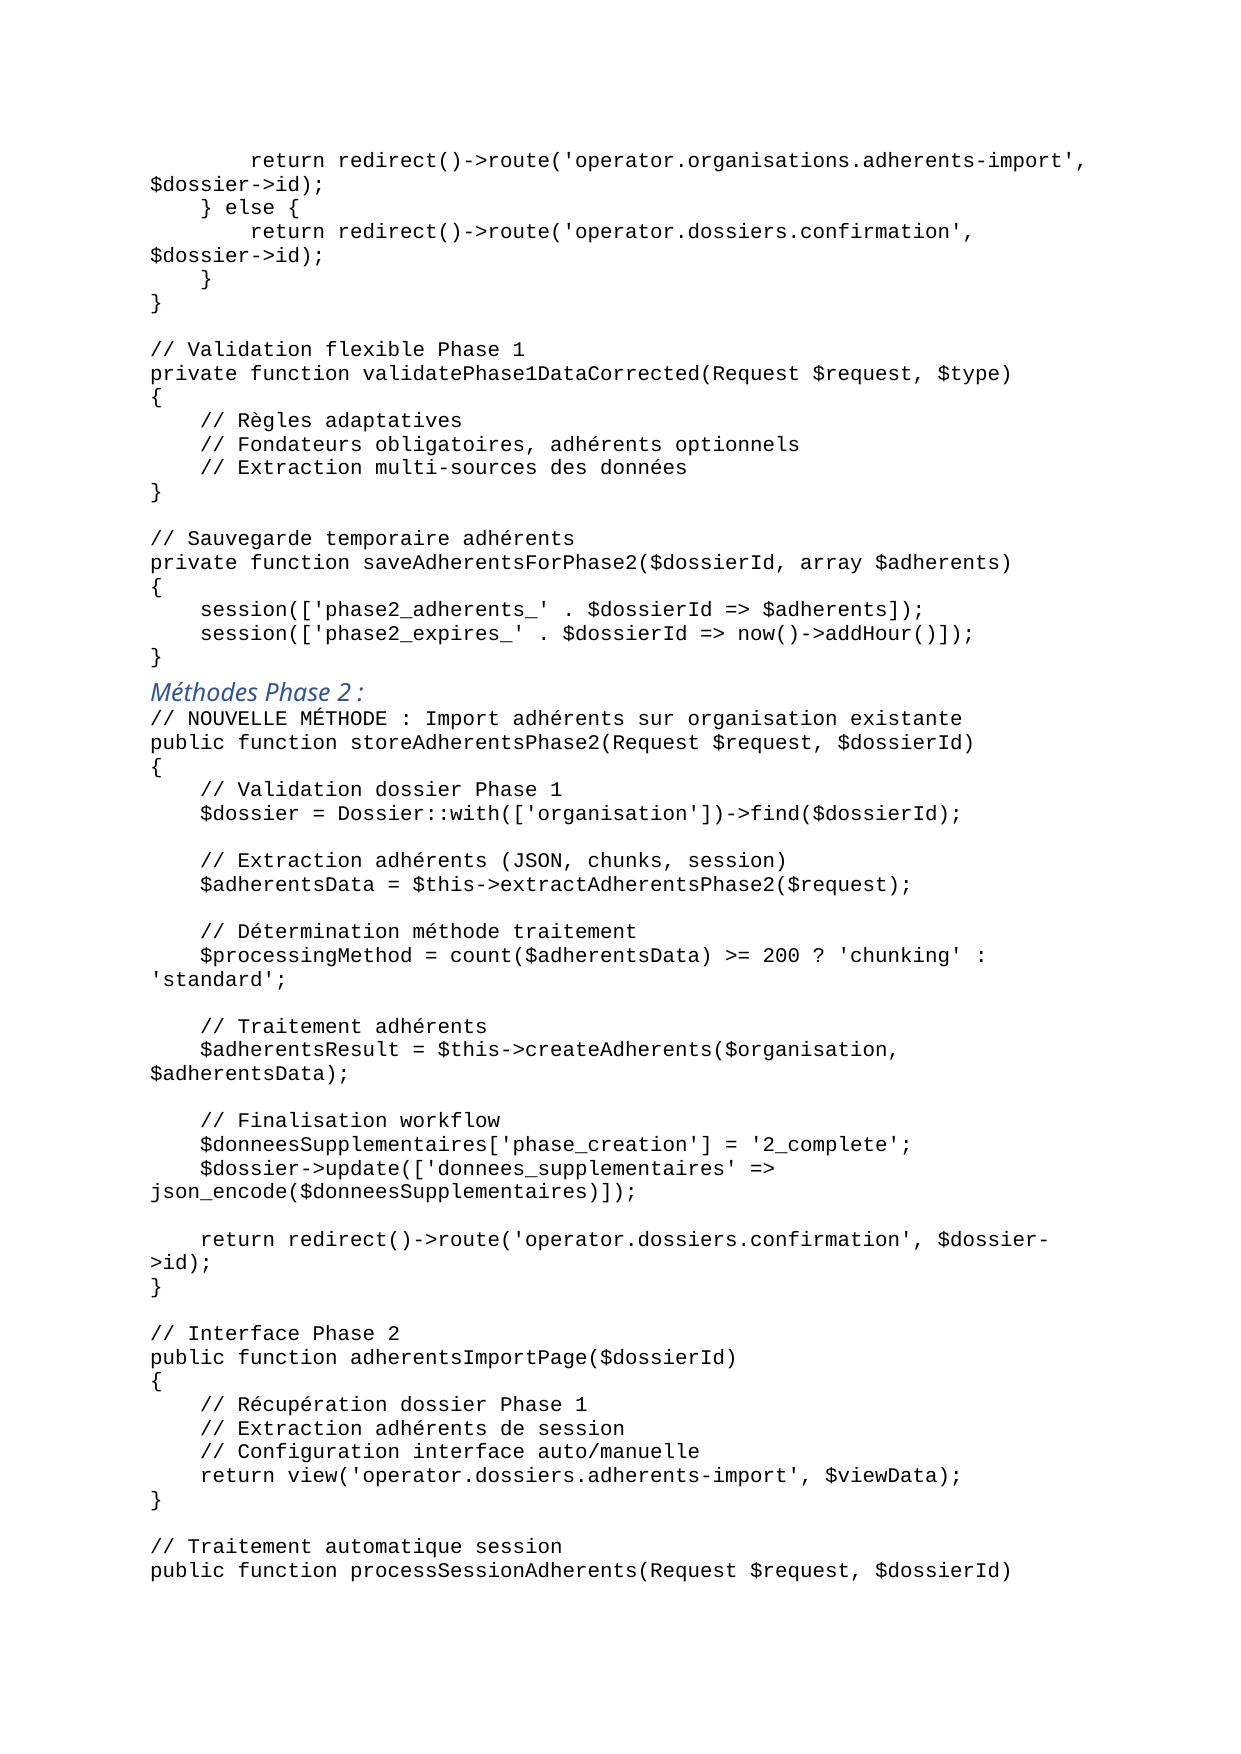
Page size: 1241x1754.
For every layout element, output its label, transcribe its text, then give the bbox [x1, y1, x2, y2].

text { [150, 756, 1090, 779]
text // Détermination méthode traitement [150, 921, 1090, 945]
text { [150, 576, 1090, 599]
text } else { [150, 197, 1090, 221]
text // Extraction adhérents (JSON, chunks, session) [150, 850, 1090, 874]
text } [150, 647, 1090, 670]
text $processingMethod = count($adherentsData) >= 200 ? 'chunking' : 'standard'; [150, 945, 1090, 992]
text // Extraction adhérents de session [150, 1418, 1090, 1441]
text } [150, 1276, 1090, 1299]
text // Finalisation workflow [150, 1110, 1090, 1134]
text // Récupération dossier Phase 1 [150, 1394, 1090, 1418]
text // Validation dossier Phase 1 [150, 779, 1090, 803]
text { [150, 386, 1090, 410]
text return redirect()->route('operator.dossiers.confirmation', $dossier->id); [150, 1229, 1090, 1276]
text $donneesSupplementaires['phase_creation'] = '2_complete'; [150, 1134, 1090, 1158]
subtitle Méthodes Phase 2 : [150, 674, 1090, 708]
text return view('operator.dossiers.adherents-import', $viewData); [150, 1465, 1090, 1489]
text // Extraction multi-sources des données [150, 457, 1090, 481]
text public function adherentsImportPage($dossierId) [150, 1347, 1090, 1371]
text // Traitement adhérents [150, 1016, 1090, 1039]
text // Fondateurs obligatoires, adhérents optionnels [150, 434, 1090, 457]
text return redirect()->route('operator.dossiers.confirmation', $dossier->id); [150, 221, 1090, 268]
text // Validation flexible Phase 1 [150, 339, 1090, 363]
text private function saveAdherentsForPhase2($dossierId, array $adherents) [150, 552, 1090, 576]
text $adherentsData = $this->extractAdherentsPhase2($request); [150, 874, 1090, 898]
text session(['phase2_adherents_' . $dossierId => $adherents]); [150, 599, 1090, 623]
text { [150, 1371, 1090, 1394]
text $dossier->update(['donnees_supplementaires' => json_encode($donneesSupplementaires)]); [150, 1158, 1090, 1205]
text $adherentsResult = $this->createAdherents($organisation, $adherentsData); [150, 1039, 1090, 1087]
text return redirect()->route('operator.organisations.adherents-import', $dossier->id); [150, 150, 1090, 197]
text } [150, 268, 1090, 292]
text private function validatePhase1DataCorrected(Request $request, $type) [150, 363, 1090, 386]
text } [150, 292, 1090, 316]
text // Interface Phase 2 [150, 1323, 1090, 1347]
text session(['phase2_expires_' . $dossierId => now()->addHour()]); [150, 623, 1090, 647]
text } [150, 1489, 1090, 1512]
text // Sauvegarde temporaire adhérents [150, 528, 1090, 552]
text // Règles adaptatives [150, 410, 1090, 434]
text // NOUVELLE MÉTHODE : Import adhérents sur organisation existante [150, 708, 1090, 732]
text $dossier = Dossier::with(['organisation'])->find($dossierId); [150, 803, 1090, 827]
text // Configuration interface auto/manuelle [150, 1441, 1090, 1465]
text // Traitement automatique session [150, 1536, 1090, 1560]
text public function storeAdherentsPhase2(Request $request, $dossierId) [150, 732, 1090, 756]
text public function processSessionAdherents(Request $request, $dossierId) [150, 1560, 1090, 1583]
text } [150, 481, 1090, 505]
